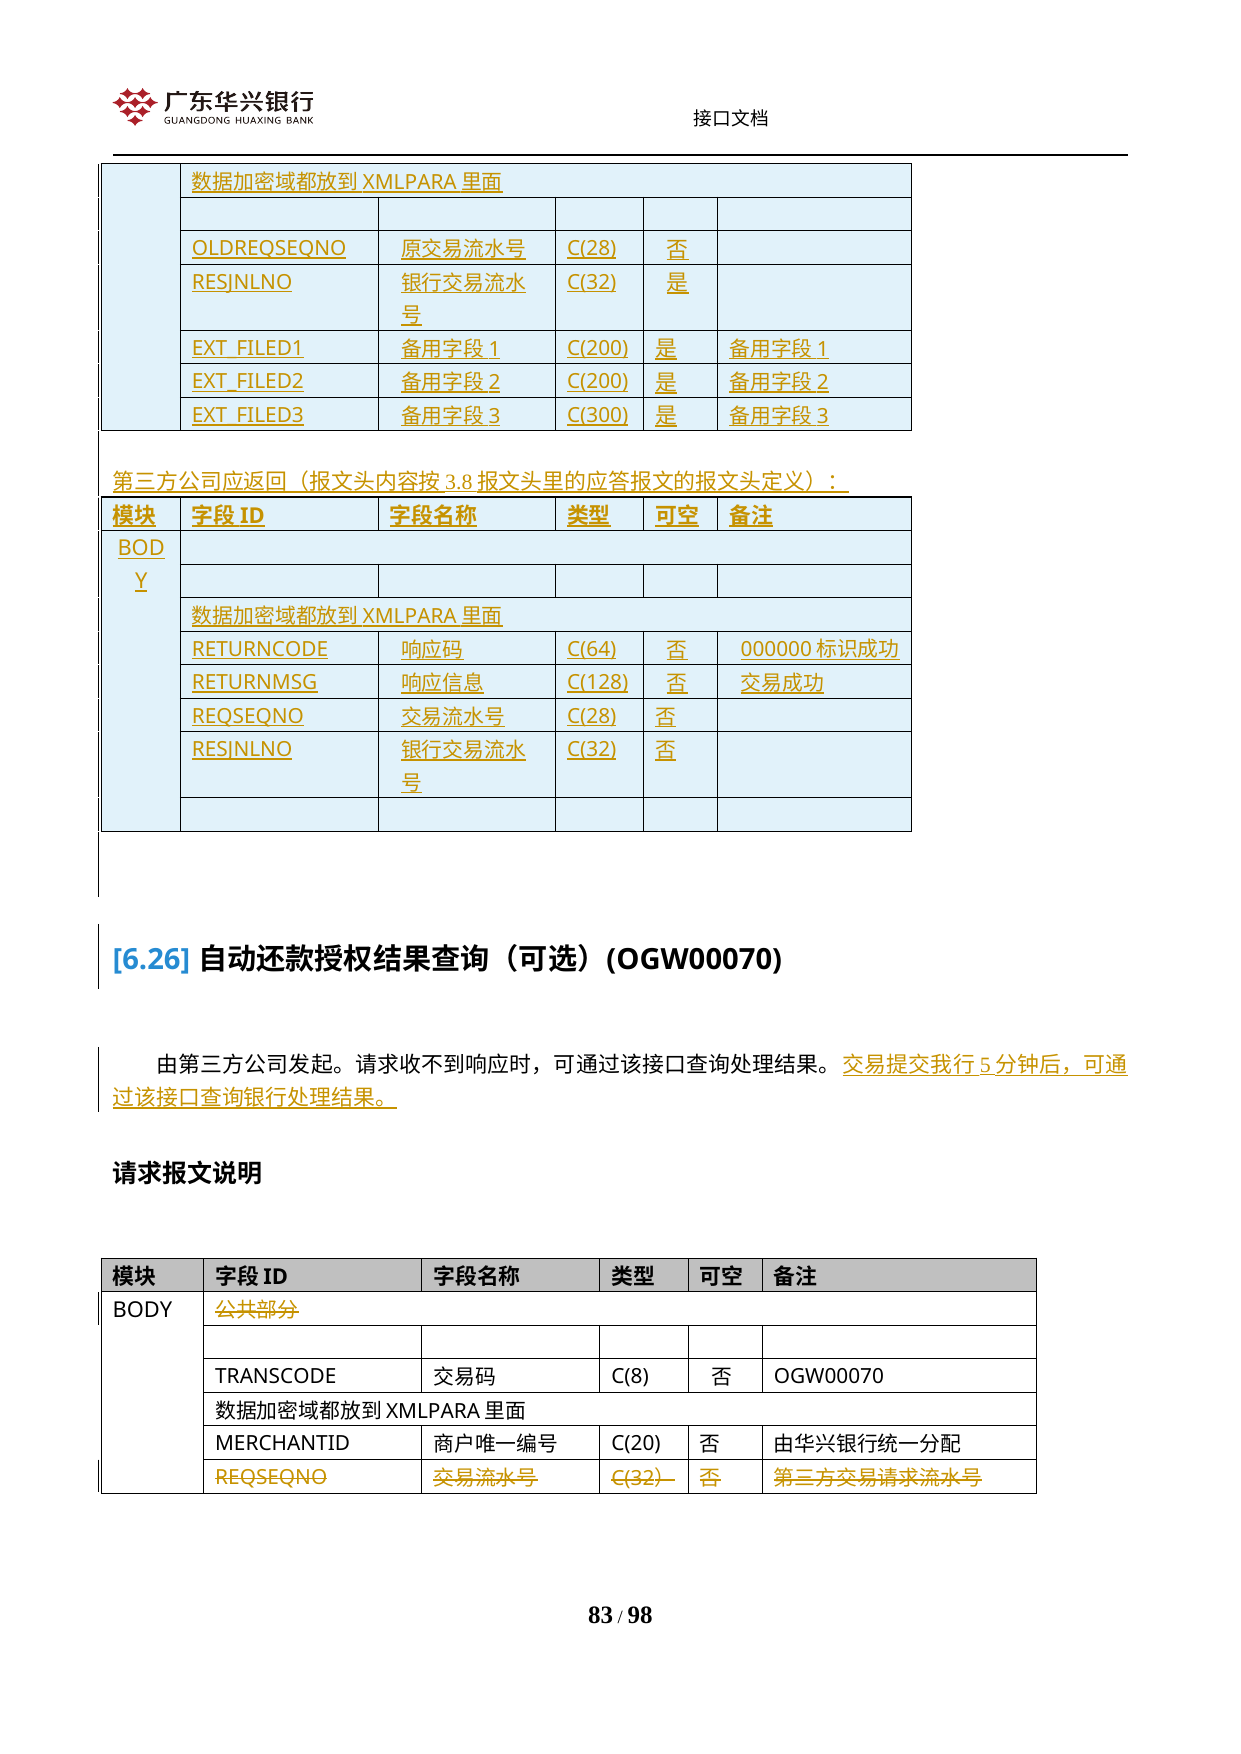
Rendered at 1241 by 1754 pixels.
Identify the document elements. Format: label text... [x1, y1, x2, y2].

text 由第三方公司发起。请求收不到响应时，可通过该接口查询处理结果。 [112, 1047, 1128, 1112]
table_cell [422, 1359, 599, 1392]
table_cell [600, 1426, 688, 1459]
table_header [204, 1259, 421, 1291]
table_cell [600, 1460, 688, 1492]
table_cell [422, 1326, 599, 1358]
subtitle 自动还款授权结果查询（可选）(OGW00070) [112, 924, 1128, 989]
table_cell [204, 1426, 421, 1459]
picture [112, 88, 314, 126]
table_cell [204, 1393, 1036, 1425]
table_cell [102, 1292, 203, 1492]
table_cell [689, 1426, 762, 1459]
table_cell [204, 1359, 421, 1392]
subtitle 请求报文说明 [112, 1139, 1128, 1204]
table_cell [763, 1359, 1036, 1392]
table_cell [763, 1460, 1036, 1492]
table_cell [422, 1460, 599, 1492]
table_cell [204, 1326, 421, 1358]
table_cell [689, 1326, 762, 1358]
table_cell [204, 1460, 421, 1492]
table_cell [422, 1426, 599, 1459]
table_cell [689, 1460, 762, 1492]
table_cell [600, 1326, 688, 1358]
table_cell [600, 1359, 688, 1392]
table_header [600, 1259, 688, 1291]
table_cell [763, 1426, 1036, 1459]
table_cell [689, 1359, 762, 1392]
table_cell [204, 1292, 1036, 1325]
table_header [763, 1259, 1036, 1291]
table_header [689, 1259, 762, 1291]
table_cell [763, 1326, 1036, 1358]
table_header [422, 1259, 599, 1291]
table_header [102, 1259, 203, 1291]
